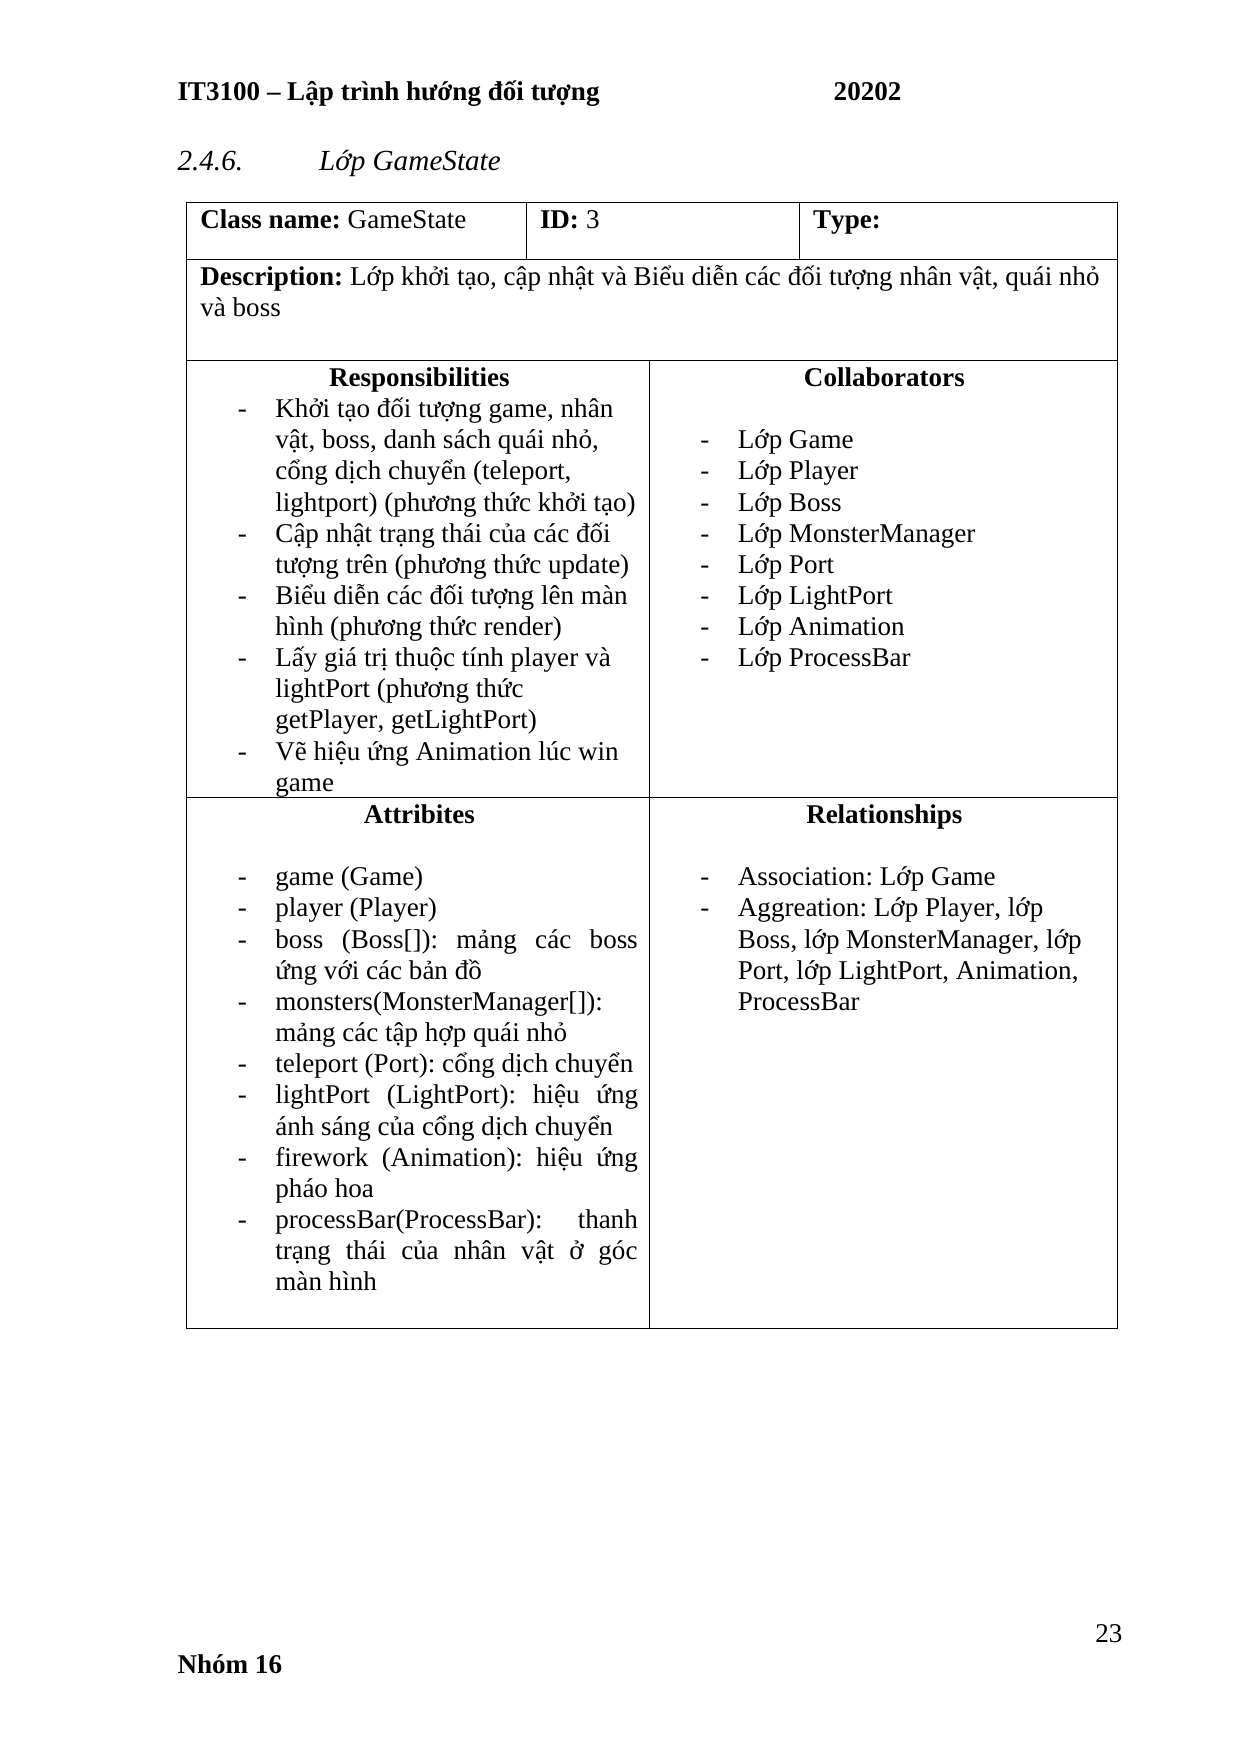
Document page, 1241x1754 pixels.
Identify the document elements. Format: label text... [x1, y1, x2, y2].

table_header ID: 3 [527, 203, 799, 259]
table_cell Relationships Association: Lớp Game Aggreation: Lớp Player, lớp Boss, lớp MonsterManager, lớp Port, lớp LightPort, Animation, ProcessBar [650, 798, 1117, 1328]
subtitle Lớp GameState [177, 143, 1122, 177]
table_cell Description: Lớp khởi tạo, cập nhật và Biểu diễn các đối tượng nhân vật, quái nhỏ và boss [187, 260, 1117, 360]
table_cell Responsibilities Khởi tạo đối tượng game, nhân vật, boss, danh sách quái nhỏ, cổng dịch chuyển (teleport, lightport) (phương thức khởi tạo) Cập nhật trạng thái của các đối tượng trên (phương thức update) Biểu diễn các đối tượng lên màn hình (phương thức render) Lấy giá trị thuộc tính player và lightPort (phương thức getPlayer, getLightPort) Vẽ hiệu ứng Animation lúc win game [187, 361, 649, 797]
table_cell Collaborators Lớp Game Lớp Player Lớp Boss Lớp MonsterManager Lớp Port Lớp LightPort Lớp Animation Lớp ProcessBar [650, 361, 1117, 797]
table_header Type: [800, 203, 1117, 259]
table_cell Attribites game (Game) player (Player) boss (Boss[]): mảng các boss ứng với các bản đồ monsters(MonsterManager[]): mảng các tập hợp quái nhỏ teleport (Port): cổng dịch chuyển lightPort (LightPort): hiệu ứng ánh sáng của cổng dịch chuyển firework (Animation): hiệu ứng pháo hoa processBar(ProcessBar): thanh trạng thái của nhân vật ở góc màn hình [187, 798, 649, 1328]
table_header Class name: GameState [187, 203, 526, 259]
